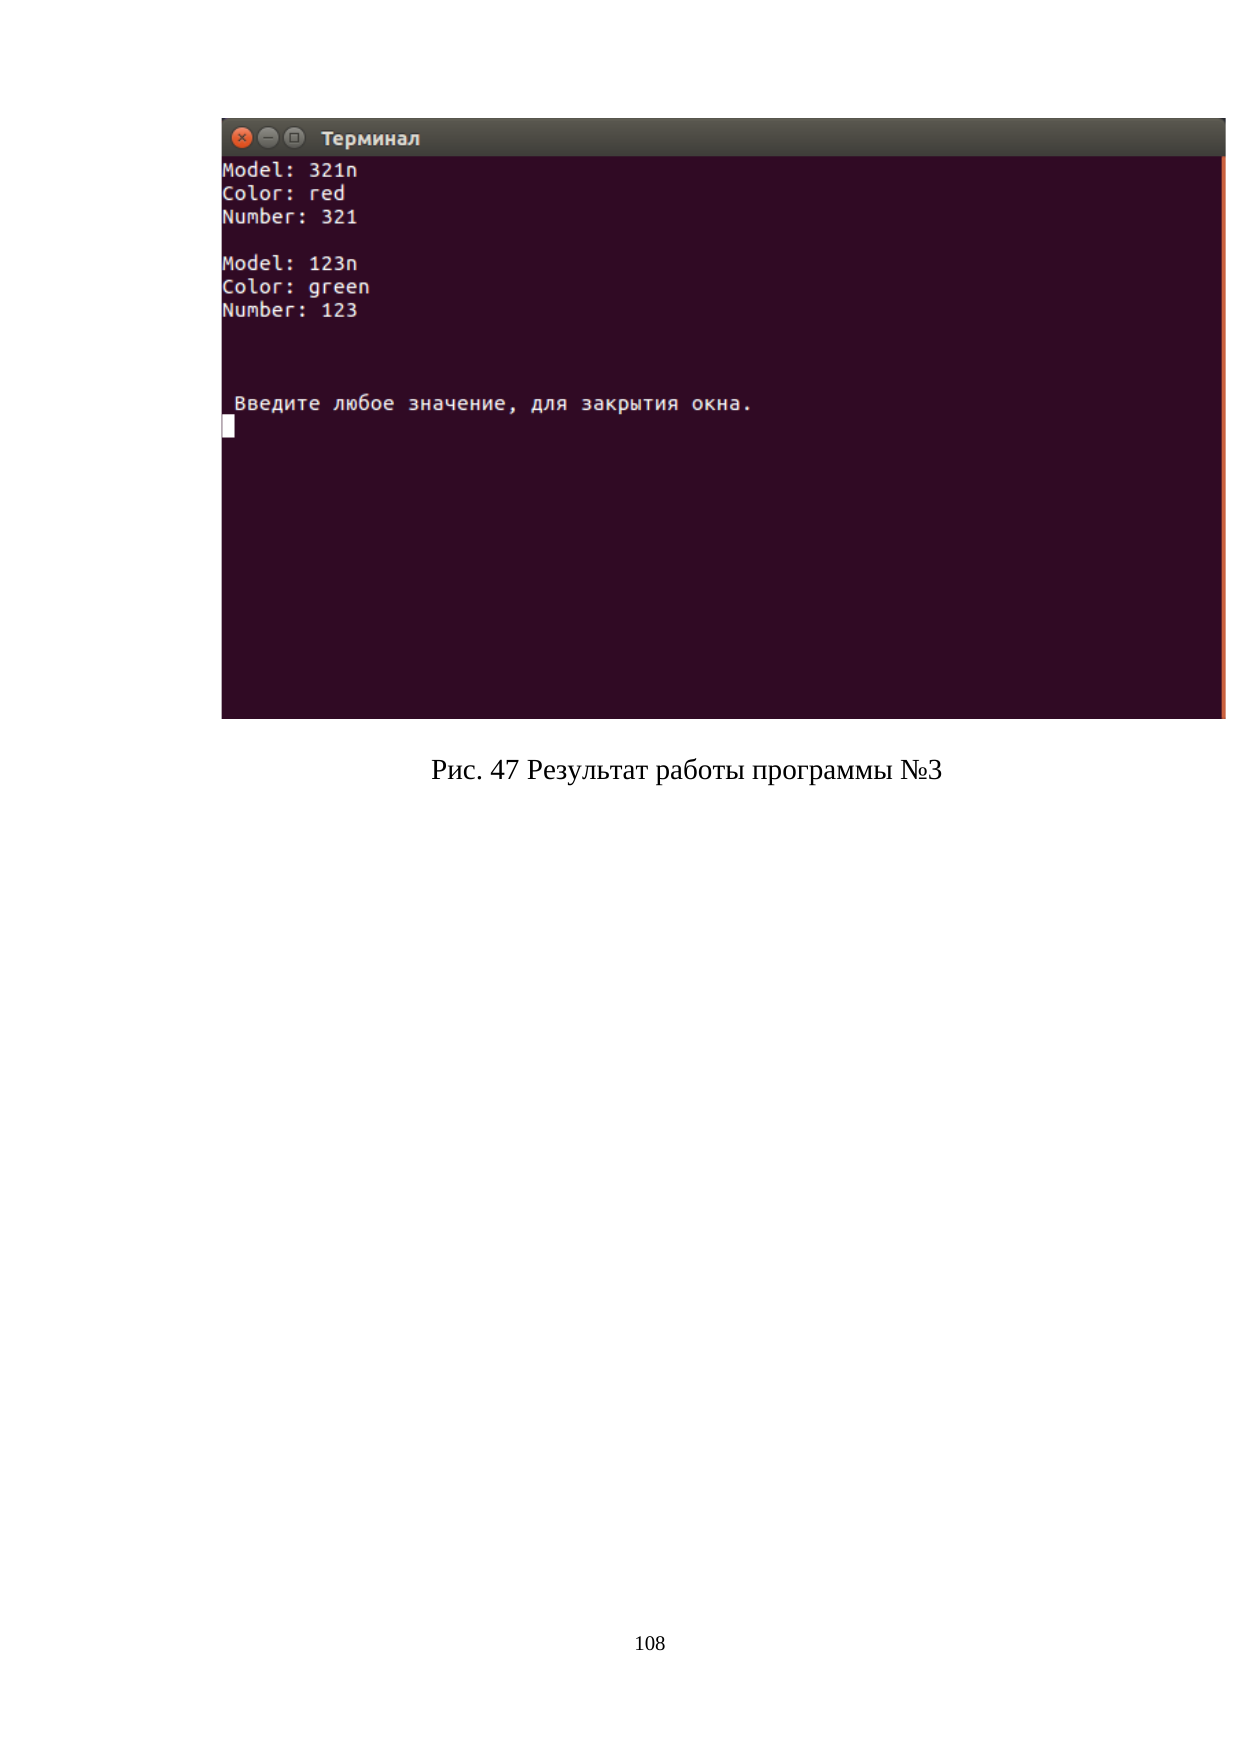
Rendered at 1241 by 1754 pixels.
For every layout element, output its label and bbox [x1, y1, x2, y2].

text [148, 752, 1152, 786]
picture [221, 118, 1226, 719]
